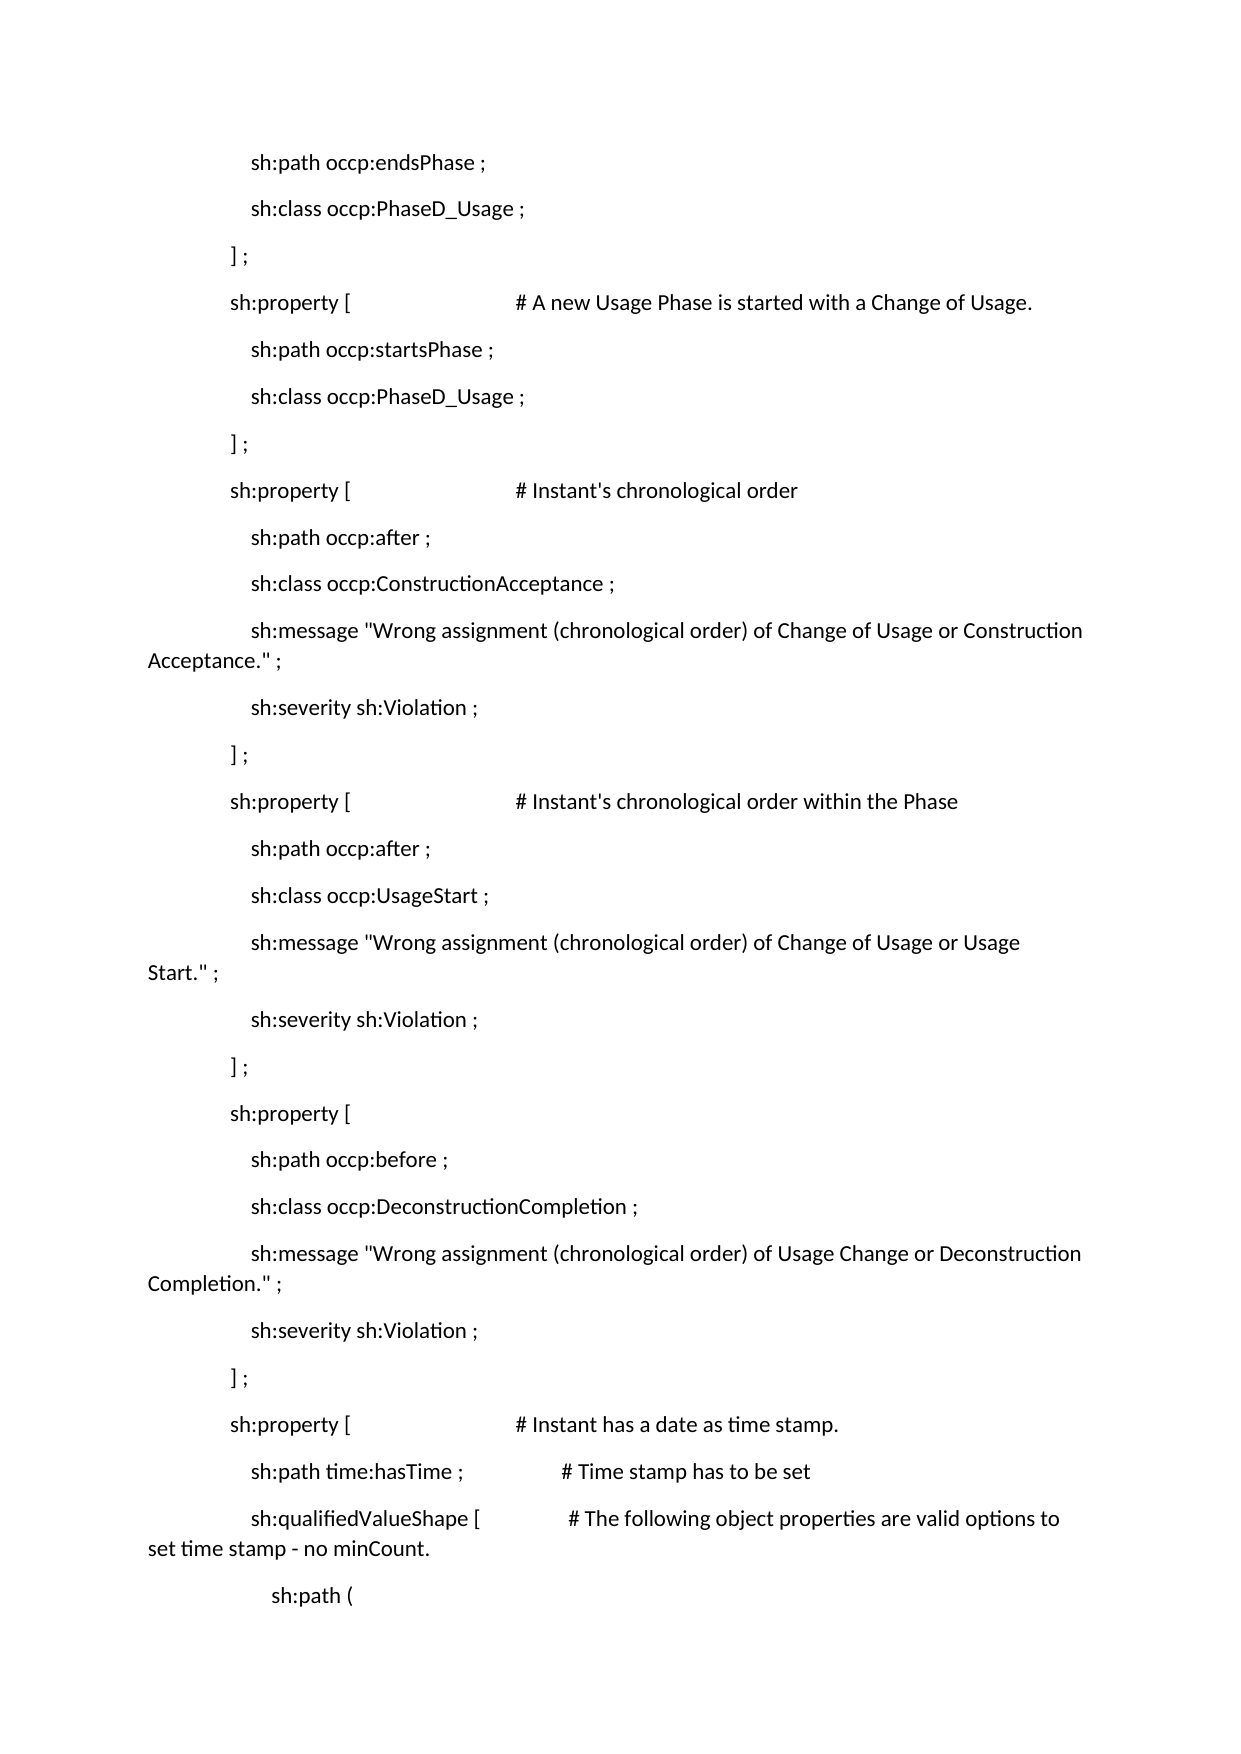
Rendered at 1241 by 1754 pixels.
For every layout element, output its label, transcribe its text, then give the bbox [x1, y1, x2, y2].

text sh:message "Wrong assignment (chronological order) of Usage Change or Deconstruction Completion." ; [148, 1239, 1093, 1297]
text ] ; [148, 740, 1093, 768]
text sh:severity sh:Violation ; [148, 693, 1093, 721]
text sh:path occp:before ; [148, 1146, 1093, 1173]
text sh:class occp:DeconstructionCompletion ; [148, 1192, 1093, 1220]
text ] ; [148, 241, 1093, 269]
text sh:qualifiedValueShape [ # The following object properties are valid options to set time stamp - no minCount. [148, 1504, 1093, 1562]
text sh:path occp:after ; [148, 523, 1093, 551]
text ] ; [148, 1363, 1093, 1391]
text sh:property [ # Instant's chronological order within the Phase [148, 787, 1093, 815]
text sh:property [ # A new Usage Phase is started with a Change of Usage. [148, 288, 1093, 316]
text sh:class occp:ConstructionAcceptance ; [148, 569, 1093, 597]
text sh:path occp:after ; [148, 834, 1093, 862]
text sh:severity sh:Violation ; [148, 1316, 1093, 1344]
text sh:path ( [148, 1581, 1093, 1609]
text sh:message "Wrong assignment (chronological order) of Change of Usage or Usage Start." ; [148, 928, 1093, 986]
text sh:class occp:UsageStart ; [148, 881, 1093, 909]
text ] ; [148, 1052, 1093, 1080]
text sh:path occp:endsPhase ; [148, 148, 1093, 176]
text sh:property [ [148, 1099, 1093, 1127]
text sh:message "Wrong assignment (chronological order) of Change of Usage or Construction Acceptance." ; [148, 616, 1093, 674]
text sh:class occp:PhaseD_Usage ; [148, 194, 1093, 222]
text sh:property [ # Instant's chronological order [148, 476, 1093, 504]
text sh:path time:hasTime ; # Time stamp has to be set [148, 1457, 1093, 1485]
text sh:property [ # Instant has a date as time stamp. [148, 1410, 1093, 1438]
text sh:path occp:startsPhase ; [148, 335, 1093, 363]
text ] ; [148, 429, 1093, 457]
text sh:severity sh:Violation ; [148, 1005, 1093, 1033]
text sh:class occp:PhaseD_Usage ; [148, 382, 1093, 410]
